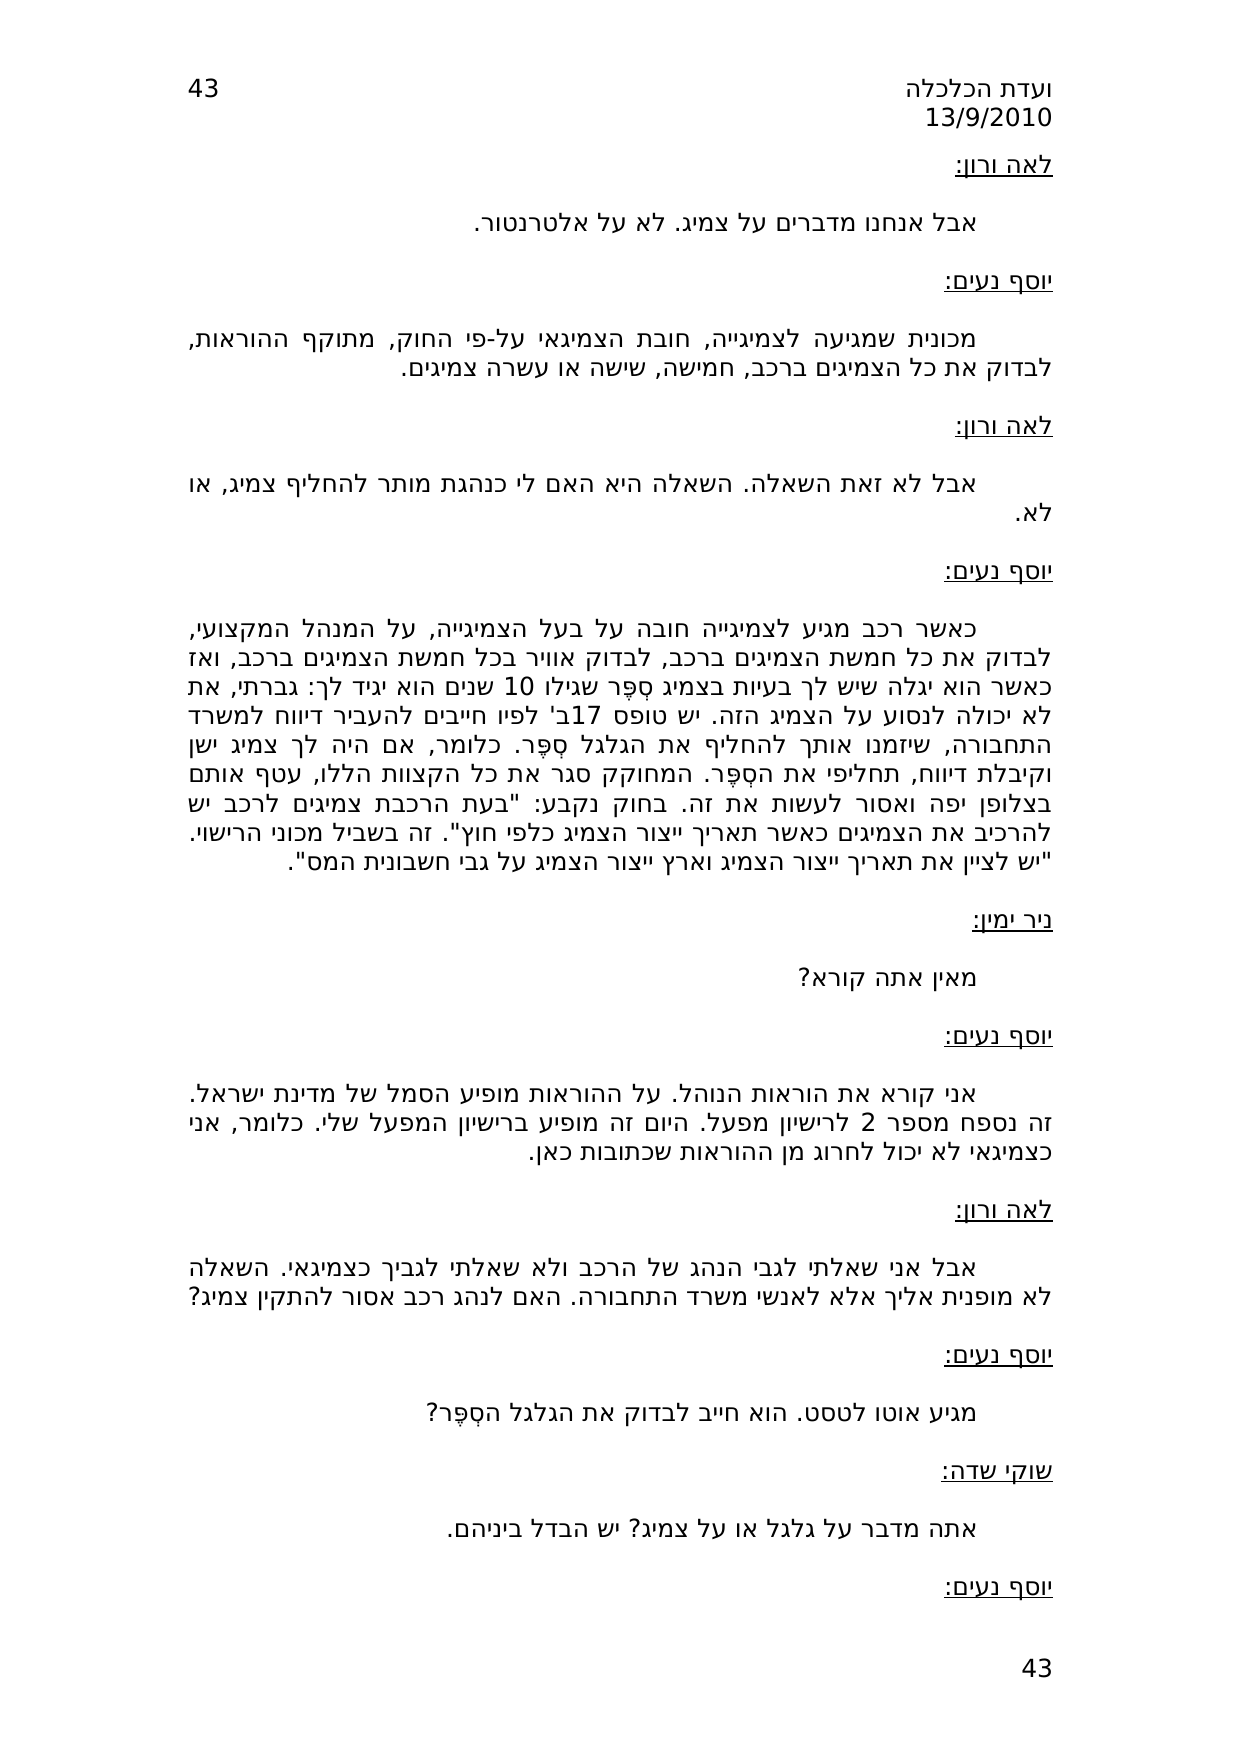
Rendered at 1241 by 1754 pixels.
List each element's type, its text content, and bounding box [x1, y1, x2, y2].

text שוקי שדה: [187, 1456, 1053, 1485]
text מאין אתה קורא? [187, 963, 1053, 992]
text מכונית שמגיעה לצמיגייה, חובת הצמיגאי על-פי החוק, מתוקף ההוראות, לבדוק את כל הצמיגים ברכב, חמישה, שישה או עשרה צמיגים. [187, 324, 1053, 382]
text יוסף נעים: [187, 1021, 1053, 1050]
text יוסף נעים: [187, 266, 1053, 295]
text יוסף נעים: [187, 1340, 1053, 1369]
text לאה ורון: [187, 150, 1053, 179]
text אבל לא זאת השאלה. השאלה היא האם לי כנהגת מותר להחליף צמיג, או לא. [187, 469, 1053, 527]
text מגיע אוטו לטסט. הוא חייב לבדוק את הגלגל הסְפֶּר? [187, 1398, 1053, 1427]
text לאה ורון: [187, 411, 1053, 440]
text יוסף נעים: [187, 1572, 1053, 1601]
text יוסף נעים: [187, 556, 1053, 585]
text כאשר רכב מגיע לצמיגייה חובה על בעל הצמיגייה, על המנהל המקצועי, לבדוק את כל חמשת הצמיגים ברכב, לבדוק אוויר בכל חמשת הצמיגים ברכב, ואז כאשר הוא יגלה שיש לך בעיות בצמיג סְפֶּר שגילו 10 שנים הוא יגיד לך: גברתי, את לא יכולה לנסוע על הצמיג הזה. יש טופס 17ב' לפיו חייבים להעביר דיווח למשרד התחבורה, שיזמנו אותך להחליף את הגלגל סְפֶּר. כלומר, אם היה לך צמיג ישן וקיבלת דיווח, תחליפי את הסְפֶּר. המחוקק סגר את כל הקצוות הללו, עטף אותם בצלופן יפה ואסור לעשות את זה. בחוק נקבע: "בעת הרכבת צמיגים לרכב יש להרכיב את הצמיגים כאשר תאריך ייצור הצמיג כלפי חוץ". זה בשביל מכוני הרישוי. "יש לציין את תאריך ייצור הצמיג וארץ ייצור הצמיג על גבי חשבונית המס". [187, 614, 1053, 876]
text לאה ורון: [187, 1195, 1053, 1224]
text אתה מדבר על גלגל או על צמיג? יש הבדל ביניהם. [187, 1514, 1053, 1543]
text אבל אני שאלתי לגבי הנהג של הרכב ולא שאלתי לגביך כצמיגאי. השאלה לא מופנית אליך אלא לאנשי משרד התחבורה. האם לנהג רכב אסור להתקין צמיג? [187, 1253, 1053, 1311]
text ניר ימין: [187, 905, 1053, 934]
text אני קורא את הוראות הנוהל. על ההוראות מופיע הסמל של מדינת ישראל. זה נספח מספר 2 לרישיון מפעל. היום זה מופיע ברישיון המפעל שלי. כלומר, אני כצמיגאי לא יכול לחרוג מן ההוראות שכתובות כאן. [187, 1079, 1053, 1166]
text אבל אנחנו מדברים על צמיג. לא על אלטרנטור. [187, 208, 1053, 237]
